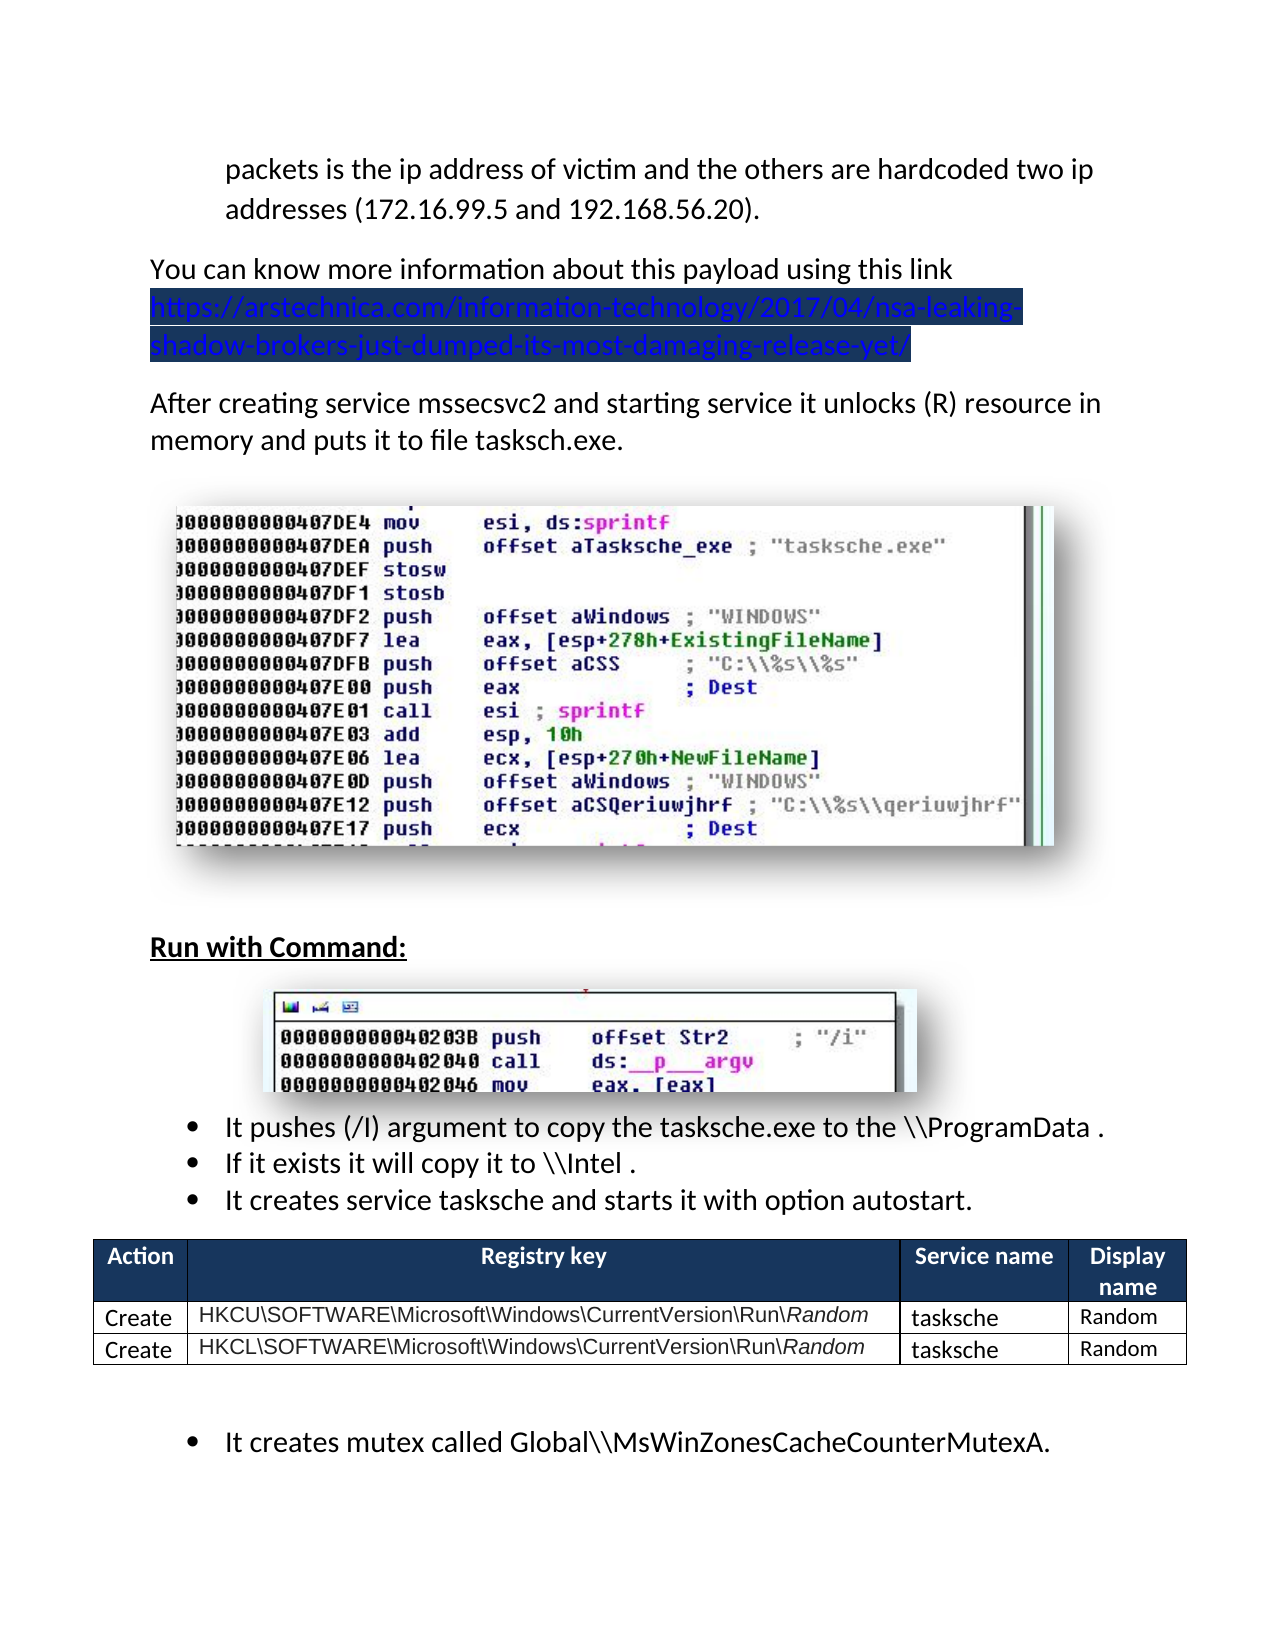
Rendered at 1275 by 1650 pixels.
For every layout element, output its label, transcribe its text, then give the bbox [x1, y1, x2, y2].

table_cell Create [94, 1334, 187, 1364]
table_cell Create [94, 1302, 187, 1333]
list It creates mutex called Global\\MsWinZonesCacheCounterMutexA. [187, 1423, 1125, 1460]
table_cell Random [1069, 1334, 1186, 1364]
table_header Service name [901, 1240, 1068, 1301]
picture [175, 506, 1054, 848]
text You can know more information about this payload using this link https://arstechnica.com/information-technology/2017/04/nsa-leaking-shadow-brokers-just-dumped-its-most-damaging-release-yet/ [150, 250, 1102, 362]
text Run with Command: [150, 928, 1125, 964]
list It creates service tasksche and starts it with option autostart. [187, 1181, 1125, 1218]
table_header Registry key [188, 1240, 899, 1301]
list If it exists it will copy it to \\Intel . [187, 1144, 1125, 1181]
table_cell tasksche [901, 1302, 1068, 1333]
table_cell Random [1069, 1302, 1186, 1333]
table_cell tasksche [901, 1334, 1068, 1364]
list It pushes (/I) argument to copy the tasksche.exe to the \\ProgramData . [187, 1108, 1125, 1144]
picture [263, 989, 917, 1092]
table_header Display name [1069, 1240, 1186, 1301]
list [187, 150, 1121, 227]
table_header Action [94, 1240, 187, 1301]
text After creating service mssecsvc2 and starting service it unlocks (R) resource in memory and puts it to file tasksch.exe. [150, 384, 1106, 458]
table_cell HKCL\SOFTWARE\Microsoft\Windows\CurrentVersion\Run\Random [188, 1334, 899, 1364]
table_cell HKCU\SOFTWARE\Microsoft\Windows\CurrentVersion\Run\Random [188, 1302, 899, 1333]
